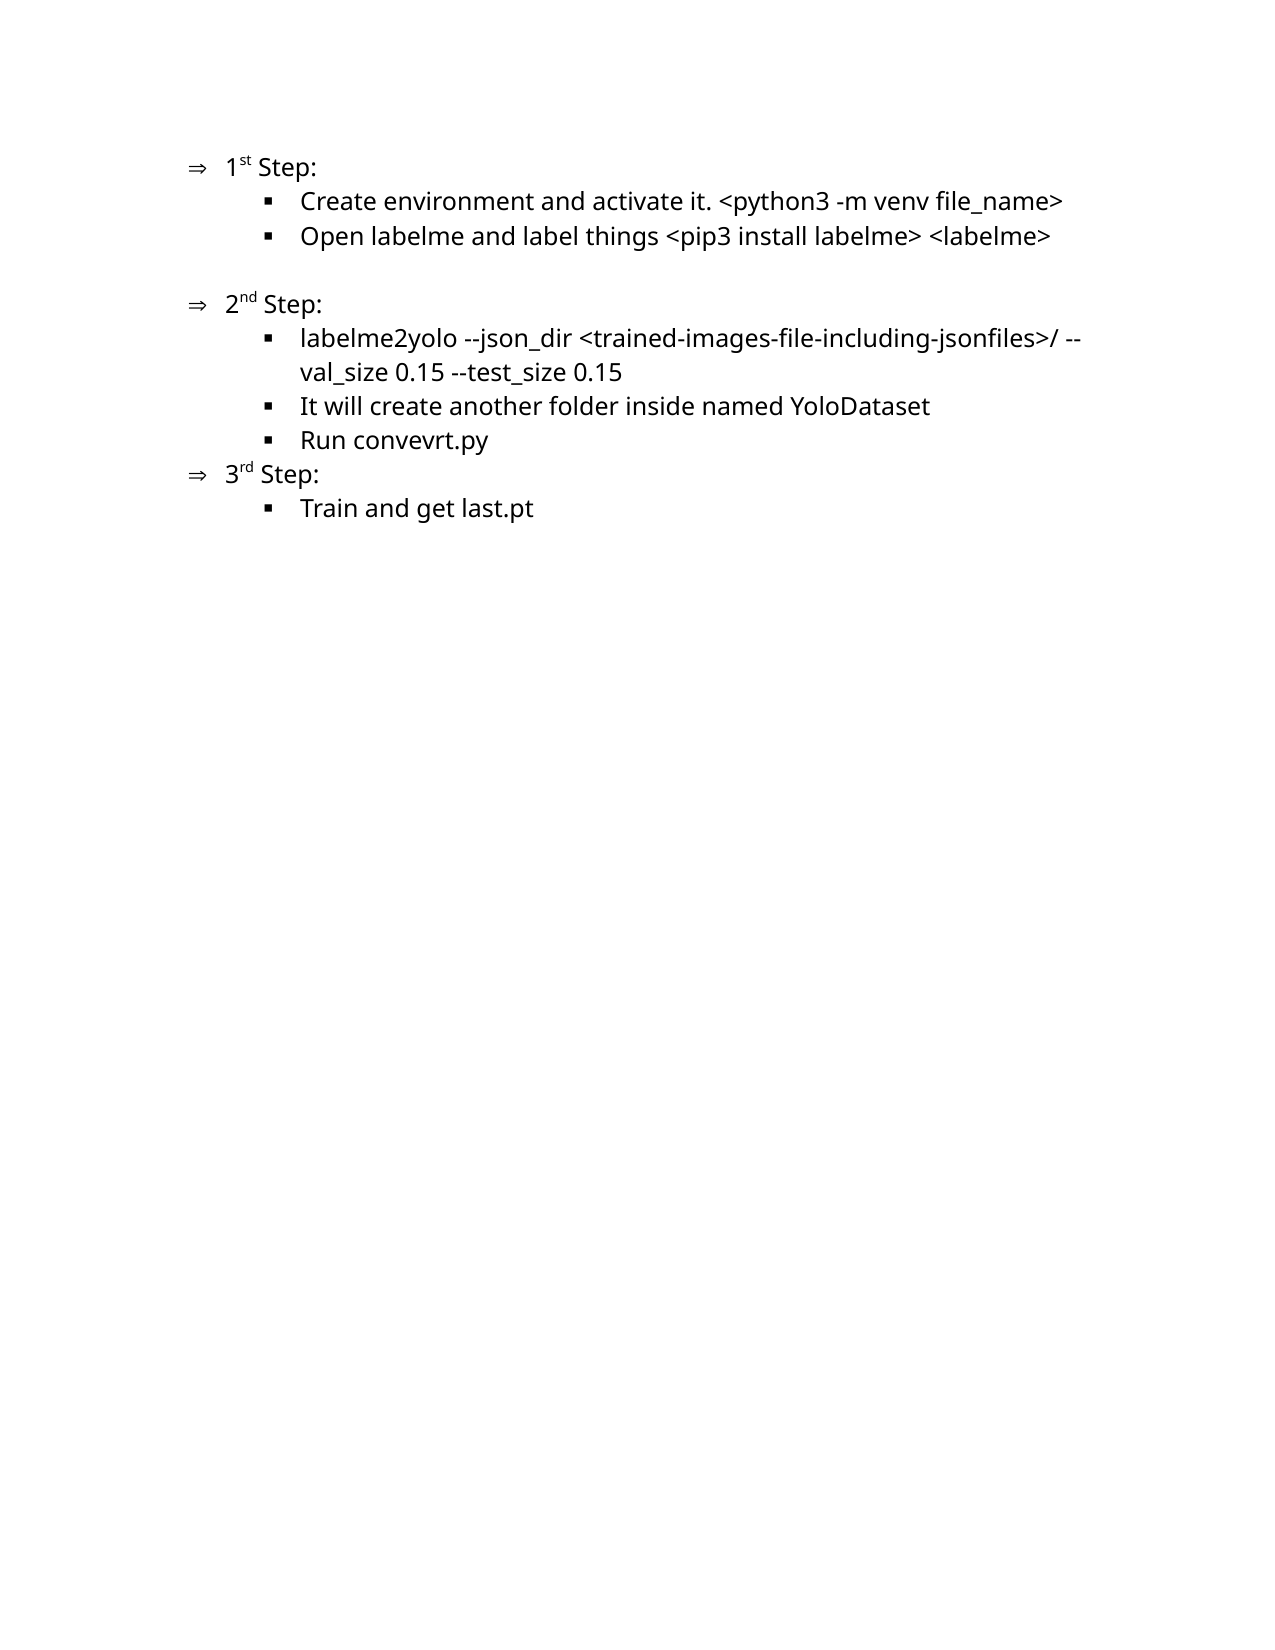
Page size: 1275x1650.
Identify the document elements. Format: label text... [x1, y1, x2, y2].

list 3rd Step: [187, 457, 1125, 491]
list labelme2yolo --json_dir <trained-images-file-including-jsonfiles>/ --val_size 0.15 --test_size 0.15 [262, 320, 1125, 388]
list Run convevrt.py [262, 422, 1125, 457]
list Open labelme and label things <pip3 install labelme> <labelme> [262, 218, 1125, 252]
list It will create another folder inside named YoloDataset [262, 388, 1125, 422]
list 2nd Step: [187, 286, 1125, 320]
list Train and get last.pt [262, 491, 1125, 525]
list 1st Step: [187, 150, 1125, 184]
list Create environment and activate it. <python3 -m venv file_name> [262, 184, 1125, 218]
